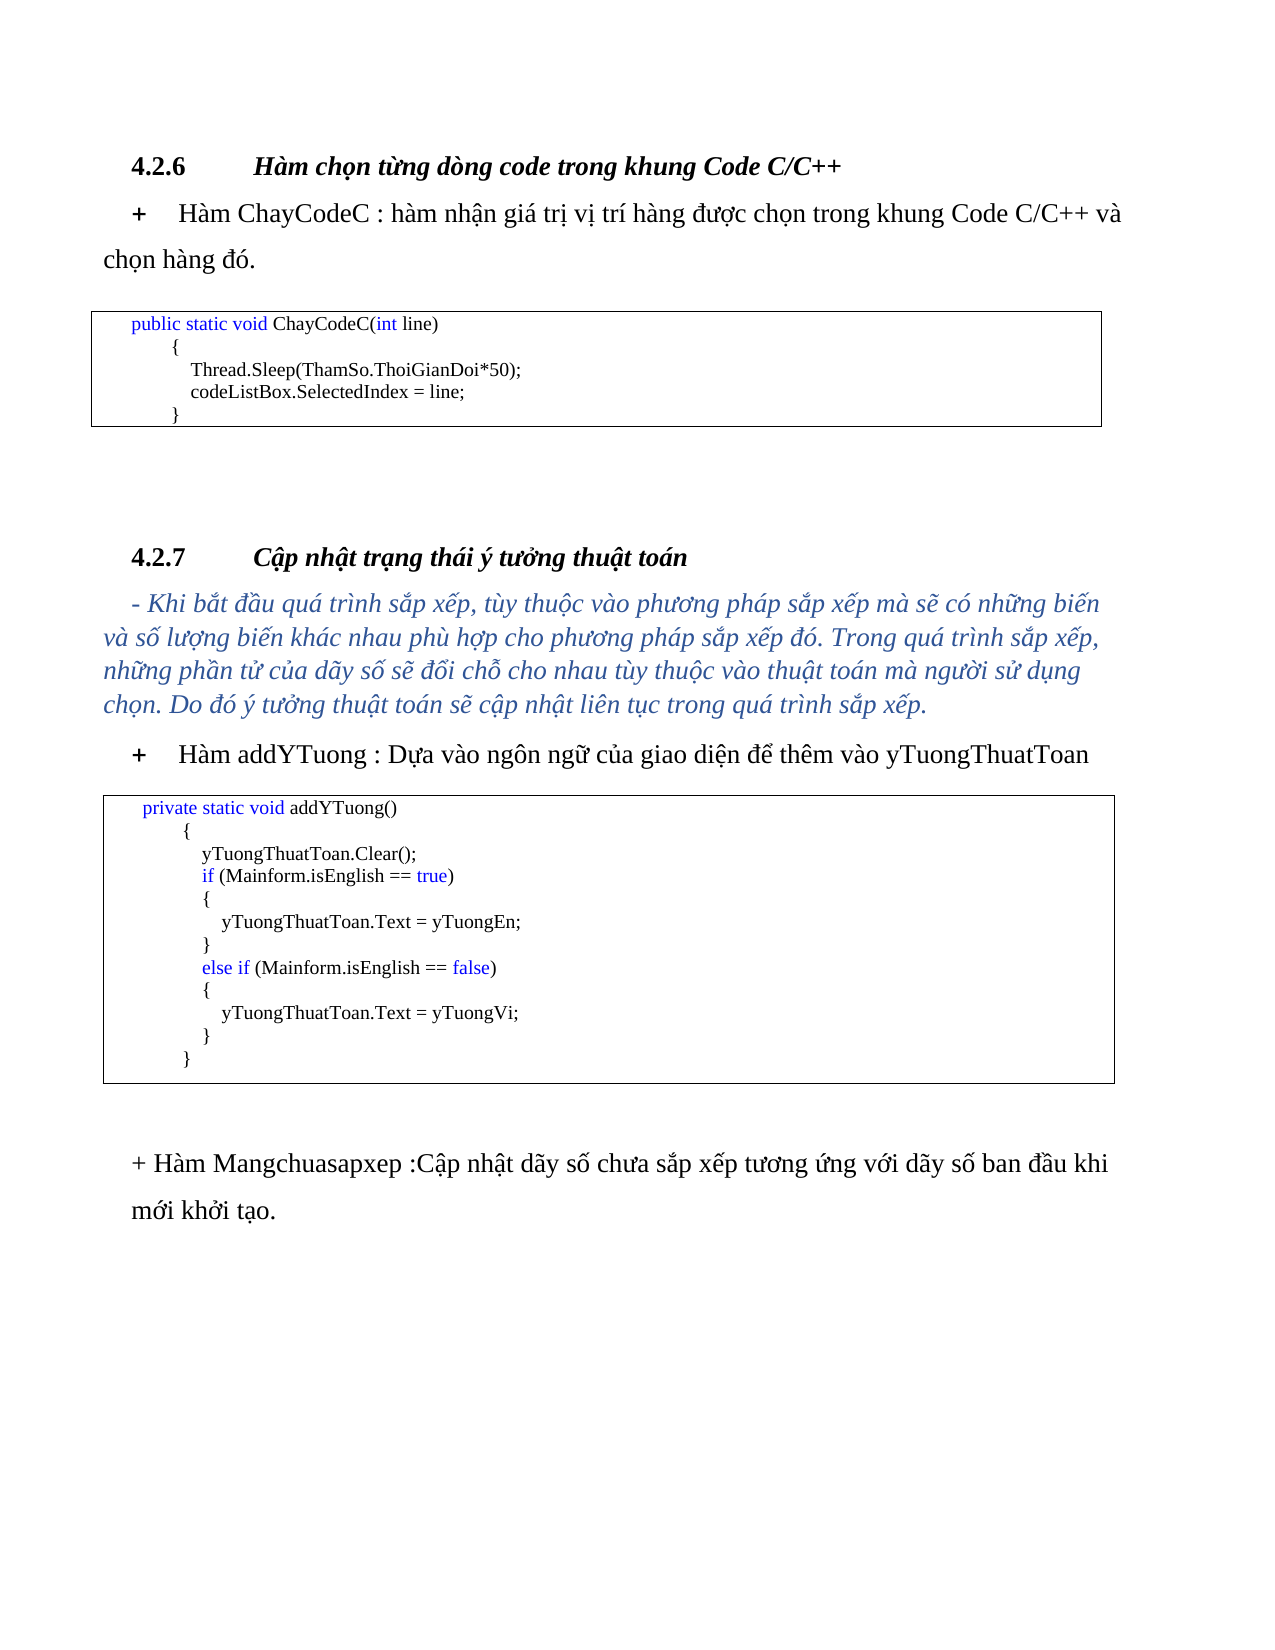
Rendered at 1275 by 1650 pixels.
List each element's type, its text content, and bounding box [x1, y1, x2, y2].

text - Khi bắt đầu quá trình sắp xếp, tùy thuộc vào phương pháp sắp xếp mà sẽ có những biến và số lượng biến khác nhau phù hợp cho phương pháp sắp xếp đó. Trong quá trình sắp xếp, những phần tử của dãy số sẽ đổi chỗ cho nhau tùy thuộc vào thuật toán mà người sử dụng chọn. Do đó ý tưởng thuật toán sẽ cập nhật liên tục trong quá trình sắp xếp. [103, 587, 1125, 719]
list Hàm addYTuong : Dựa vào ngôn ngữ của giao diện để thêm vào yTuongThuatToan [103, 738, 1125, 769]
subtitle Hàm chọn từng dòng code trong khung Code C/C++ [103, 150, 1125, 181]
list Hàm ChayCodeC : hàm nhận giá trị vị trí hàng được chọn trong khung Code C/C++ và chọn hàng đó. [103, 197, 1125, 274]
table_header private static void addYTuong() { yTuongThuatToan.Clear(); if (Mainform.isEnglish == true) { yTuongThuatToan.Text = yTuongEn; } else if (Mainform.isEnglish == false) { yTuongThuatToan.Text = yTuongVi; } } [104, 796, 1114, 1083]
subtitle Cập nhật trạng thái ý tưởng thuật toán [103, 541, 1125, 572]
table_header public static void ChayCodeC(int line) { Thread.Sleep(ThamSo.ThoiGianDoi*50); codeListBox.SelectedIndex = line; } [92, 312, 1101, 426]
list + Hàm Mangchuasapxep :Cập nhật dãy số chưa sắp xếp tương ứng với dãy số ban đầu khi mới khởi tạo. [131, 1147, 1125, 1225]
